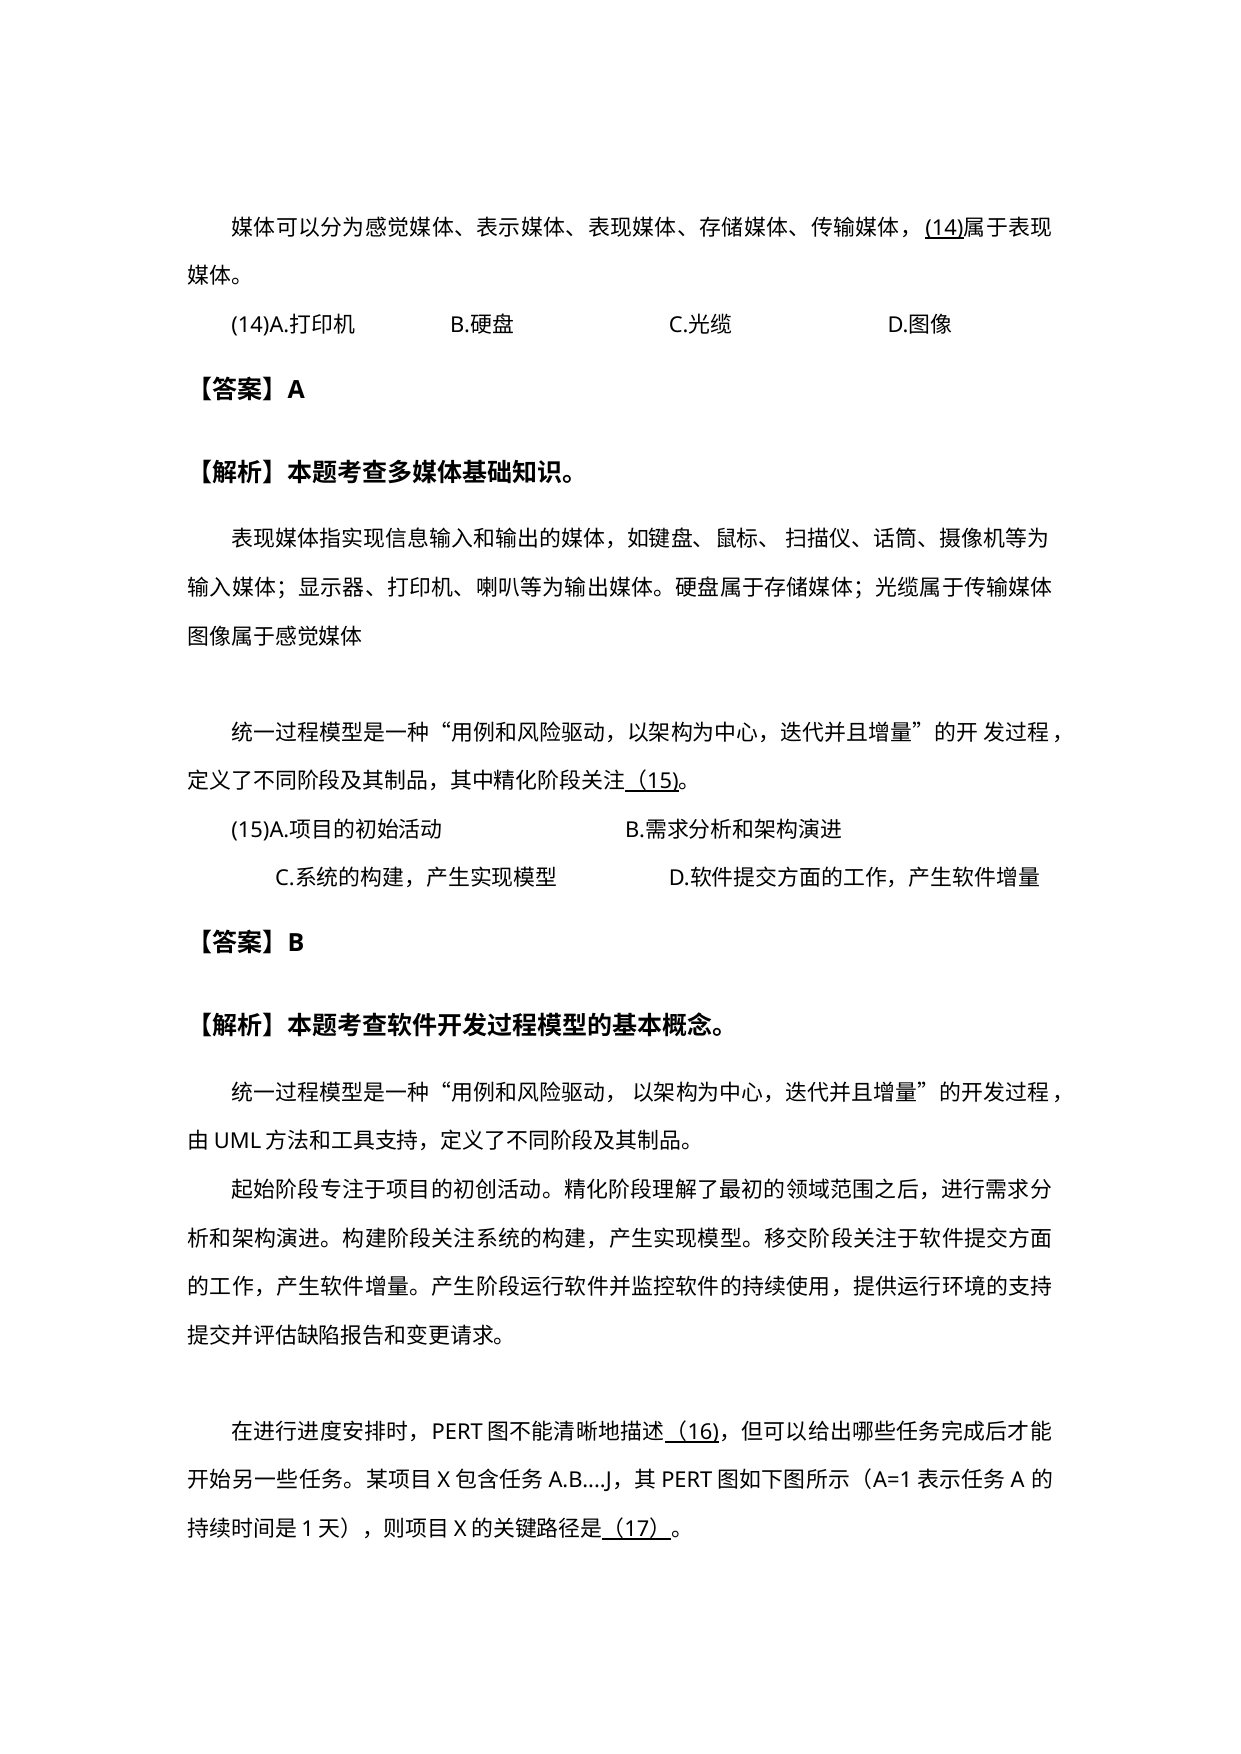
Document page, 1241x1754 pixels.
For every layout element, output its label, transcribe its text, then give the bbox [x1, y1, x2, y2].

text (14)A.打印机 B.硬盘 C.光缆 D.图像 [187, 306, 1053, 339]
text 【解析】本题考查多媒体基础知识。 [187, 438, 1053, 503]
text 统一过程模型是一种“用例和风险驱动， 以架构为中心，迭代并且增量”的开发过程，由UML方法和工具支持，定义了不同阶段及其制品。 [187, 1074, 1053, 1156]
text 【答案】A [187, 355, 1053, 420]
text 【答案】B [187, 908, 1053, 973]
text 起始阶段专注于项目的初创活动。精化阶段理解了最初的领域范围之后，进行需求分析和架构演进。构建阶段关注系统的构建，产生实现模型。移交阶段关注于软件提交方面的工作，产生软件增量。产生阶段运行软件并监控软件的持续使用，提供运行环境的支持，提交并评估缺陷报告和变更请求。 [187, 1171, 1053, 1350]
text 表现媒体指实现信息输入和输出的媒体，如键盘、鼠标、 扫描仪、话筒、摄像机等为输入媒体；显示器、打印机、喇叭等为输出媒体。硬盘属于存储媒体；光缆属于传输媒体；图像属于感觉媒体 [187, 521, 1053, 651]
text 【解析】本题考查软件开发过程模型的基本概念。 [187, 991, 1053, 1056]
text 统一过程模型是一种“用例和风险驱动，以架构为中心，迭代并且增量”的开 发过程，定义了不同阶段及其制品，其中精化阶段关注（15)。 [187, 714, 1053, 796]
text (15)A.项目的初始活动 B.需求分析和架构演进 [187, 811, 1053, 844]
text C.系统的构建，产生实现模型 D.软件提交方面的工作，产生软件增量 [231, 860, 1053, 892]
text 媒体可以分为感觉媒体、表示媒体、表现媒体、存储媒体、传输媒体，(14)属于表现媒体。 [187, 209, 1053, 291]
text 在进行进度安排时，PERT图不能清晰地描述（16)，但可以给出哪些任务完成后才能开始另一些任务。某项目X包含任务A.B....J，其PERT图如下图所示（A=1表示任务A 的持续时间是1天），则项目X的关键路径是（17）。 [187, 1413, 1053, 1543]
